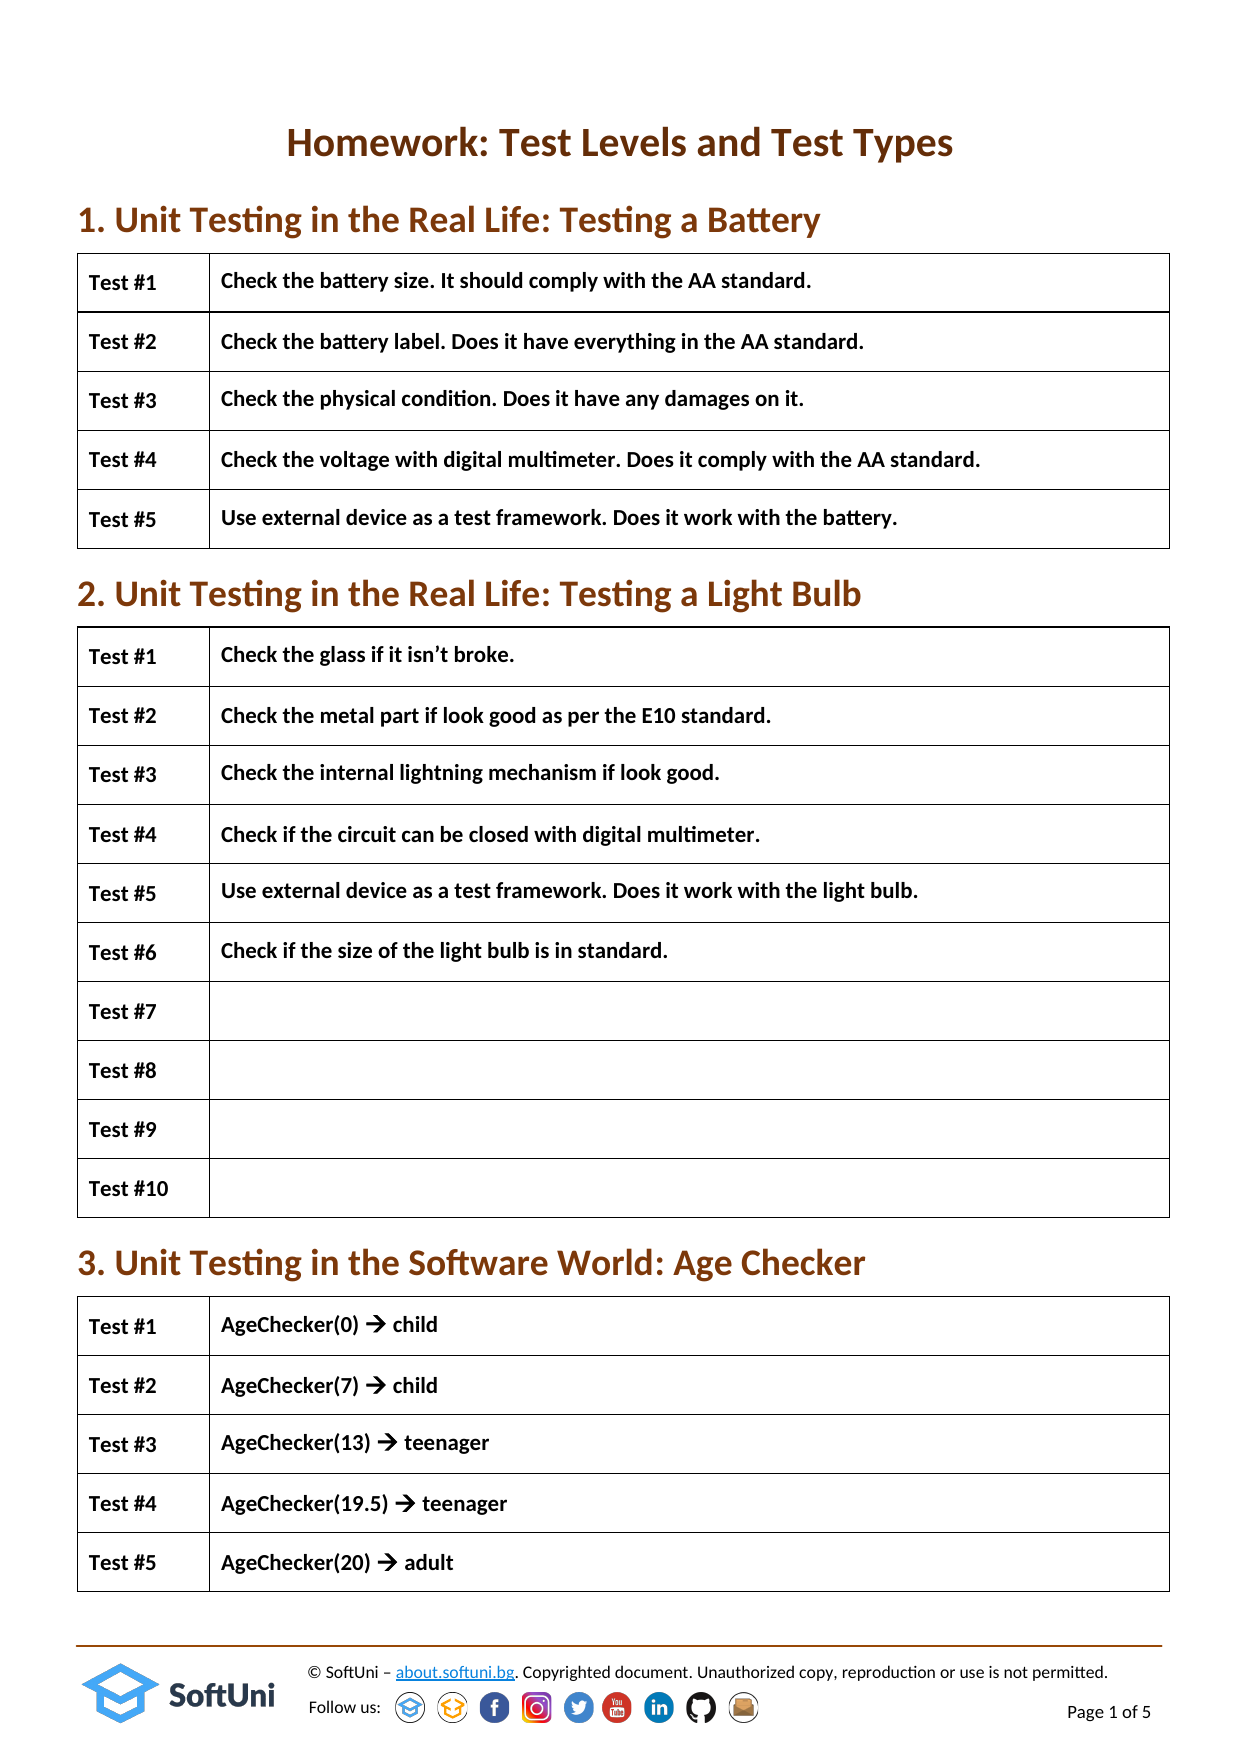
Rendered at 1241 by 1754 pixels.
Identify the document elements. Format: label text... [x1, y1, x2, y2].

table_cell Test #4 [78, 1474, 209, 1532]
table_cell AgeChecker(20) adult [210, 1533, 1169, 1591]
table_cell [210, 1100, 1169, 1158]
table_cell Check the metal part if look good as per the E10 standard. [210, 687, 1169, 744]
table_cell Test #5 [78, 864, 209, 922]
table_cell Test #2 [78, 687, 209, 744]
table_cell AgeChecker(19.5) teenager [210, 1474, 1169, 1532]
table_cell Check the battery label. Does it have everything in the AA standard. [210, 313, 1169, 371]
table_cell Test #2 [78, 313, 209, 371]
table_cell [210, 1159, 1169, 1217]
table_cell Use external device as a test framework. Does it work with the battery. [210, 490, 1169, 548]
picture [644, 1714, 653, 1723]
subtitle Unit Testing in the Real Life: Testing a Light Bulb [77, 569, 1163, 615]
table_cell Test #3 [78, 746, 209, 804]
table_cell AgeChecker(13) teenager [210, 1415, 1169, 1473]
table_header Test #1 [78, 254, 209, 311]
picture [686, 1692, 716, 1723]
table_cell Check if the circuit can be closed with digital multimeter. [210, 805, 1169, 863]
picture [665, 1692, 674, 1701]
picture [658, 1705, 667, 1714]
table_cell Test #2 [78, 1356, 209, 1414]
table_cell Check if the size of the light bulb is in standard. [210, 923, 1169, 981]
table_cell [210, 1041, 1169, 1099]
picture [644, 1692, 653, 1701]
picture [437, 1692, 468, 1723]
picture [728, 1692, 759, 1723]
table_cell Check the internal lightning mechanism if look good. [210, 746, 1169, 804]
table_cell Test #3 [78, 1415, 209, 1473]
table_cell Test #7 [78, 982, 209, 1040]
table_cell Test #8 [78, 1041, 209, 1099]
table_header Test #1 [78, 1297, 209, 1355]
table_cell AgeChecker(7) child [210, 1356, 1169, 1414]
table_header Check the battery size. It should comply with the AA standard. [210, 254, 1169, 311]
table_cell Test #3 [78, 372, 209, 429]
subtitle Unit Testing in the Real Life: Testing a Battery [77, 196, 1163, 241]
table_header Check the glass if it isn’t broke. [210, 628, 1169, 686]
table_header Test #1 [78, 628, 209, 686]
picture [564, 1692, 594, 1723]
subtitle Homework: Test Levels and Test Types [77, 116, 1163, 167]
picture [395, 1692, 425, 1723]
table_cell Use external device as a test framework. Does it work with the light bulb. [210, 864, 1169, 922]
picture [522, 1692, 552, 1723]
table_cell [210, 982, 1169, 1040]
table_cell Test #9 [78, 1100, 209, 1158]
picture [75, 1658, 281, 1729]
picture [479, 1692, 510, 1723]
subtitle Unit Testing in the Software World: Age Checker [77, 1239, 1163, 1285]
table_cell Test #4 [78, 805, 209, 863]
table_cell Test #10 [78, 1159, 209, 1217]
table_cell Check the voltage with digital multimeter. Does it comply with the AA standard. [210, 431, 1169, 489]
table_cell Test #4 [78, 431, 209, 489]
table_cell Test #6 [78, 923, 209, 981]
table_cell Test #5 [78, 1533, 209, 1591]
table_header AgeChecker(0) child [210, 1297, 1169, 1355]
table_cell Check the physical condition. Does it have any damages on it. [210, 372, 1169, 429]
table_cell Test #5 [78, 490, 209, 548]
picture [665, 1714, 674, 1723]
picture [602, 1692, 632, 1723]
